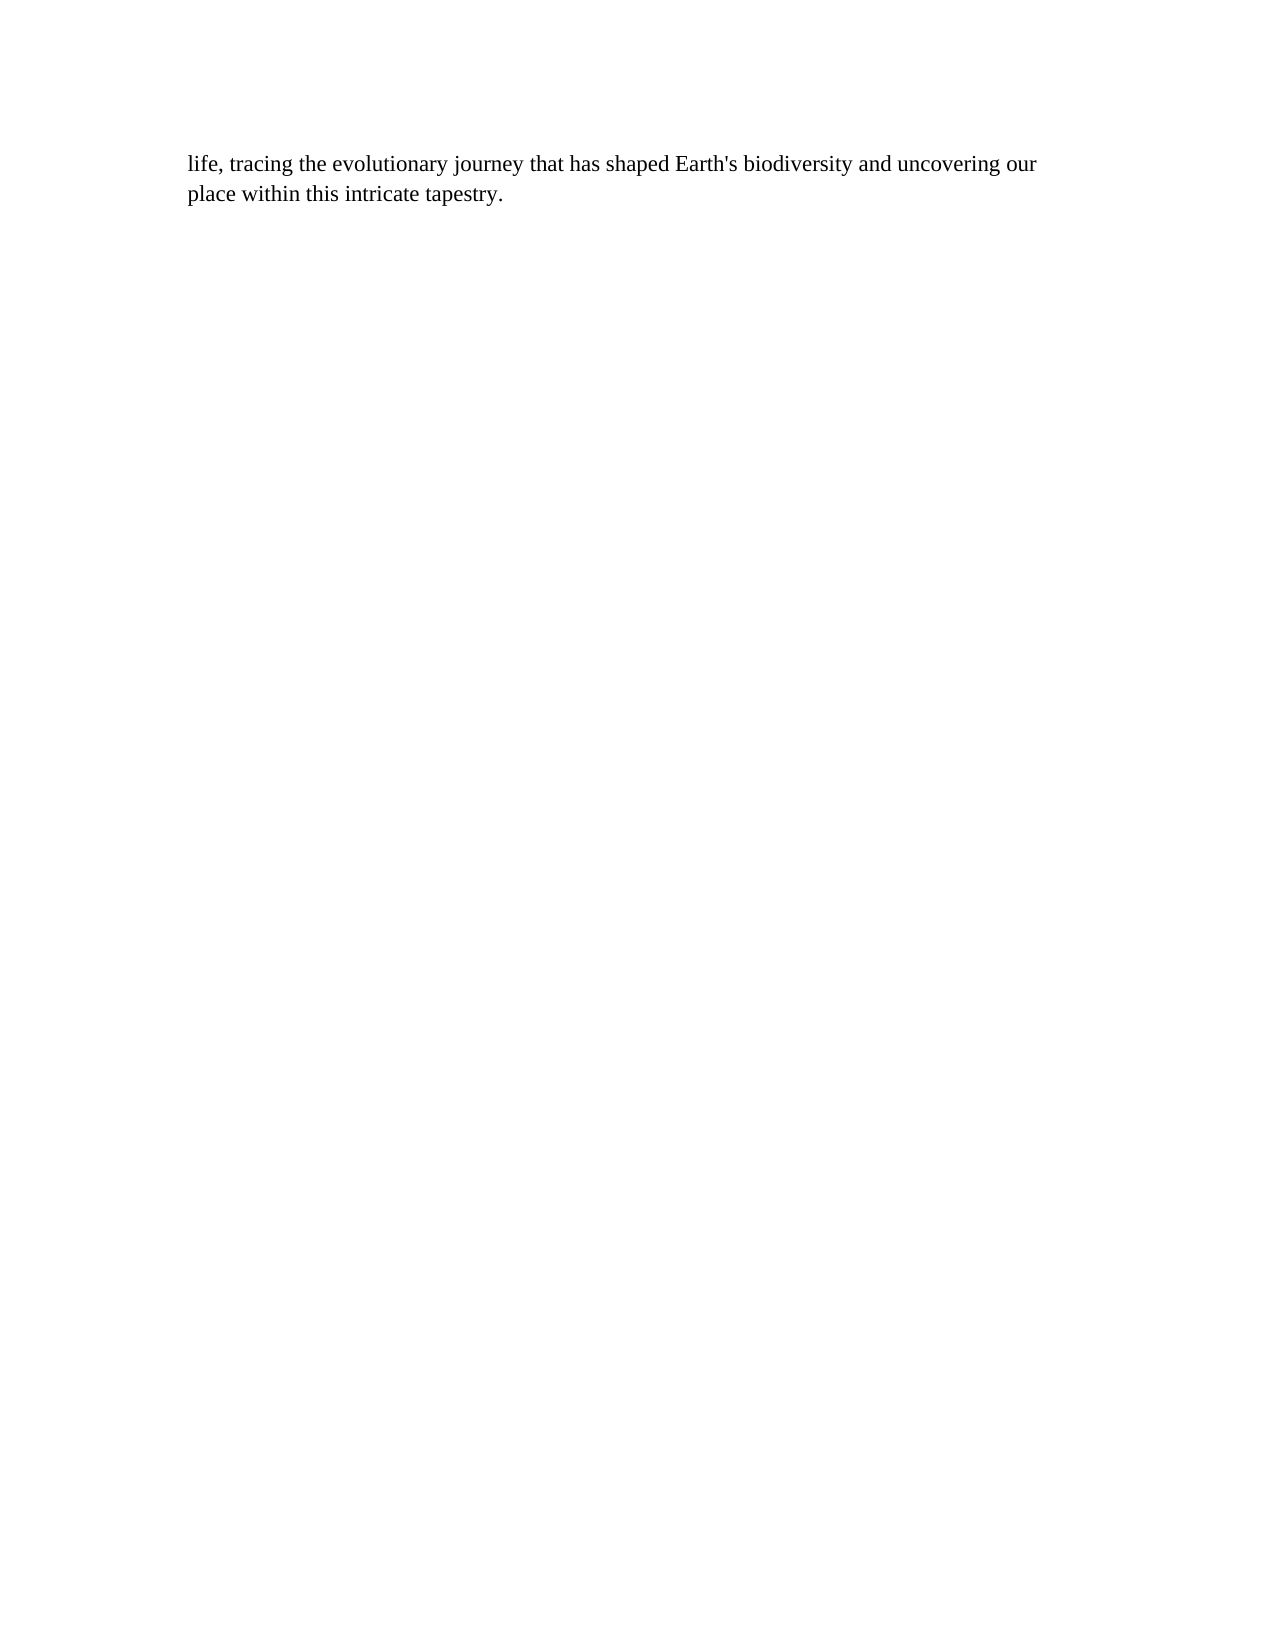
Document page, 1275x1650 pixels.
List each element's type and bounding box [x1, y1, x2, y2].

text [187, 150, 1087, 207]
